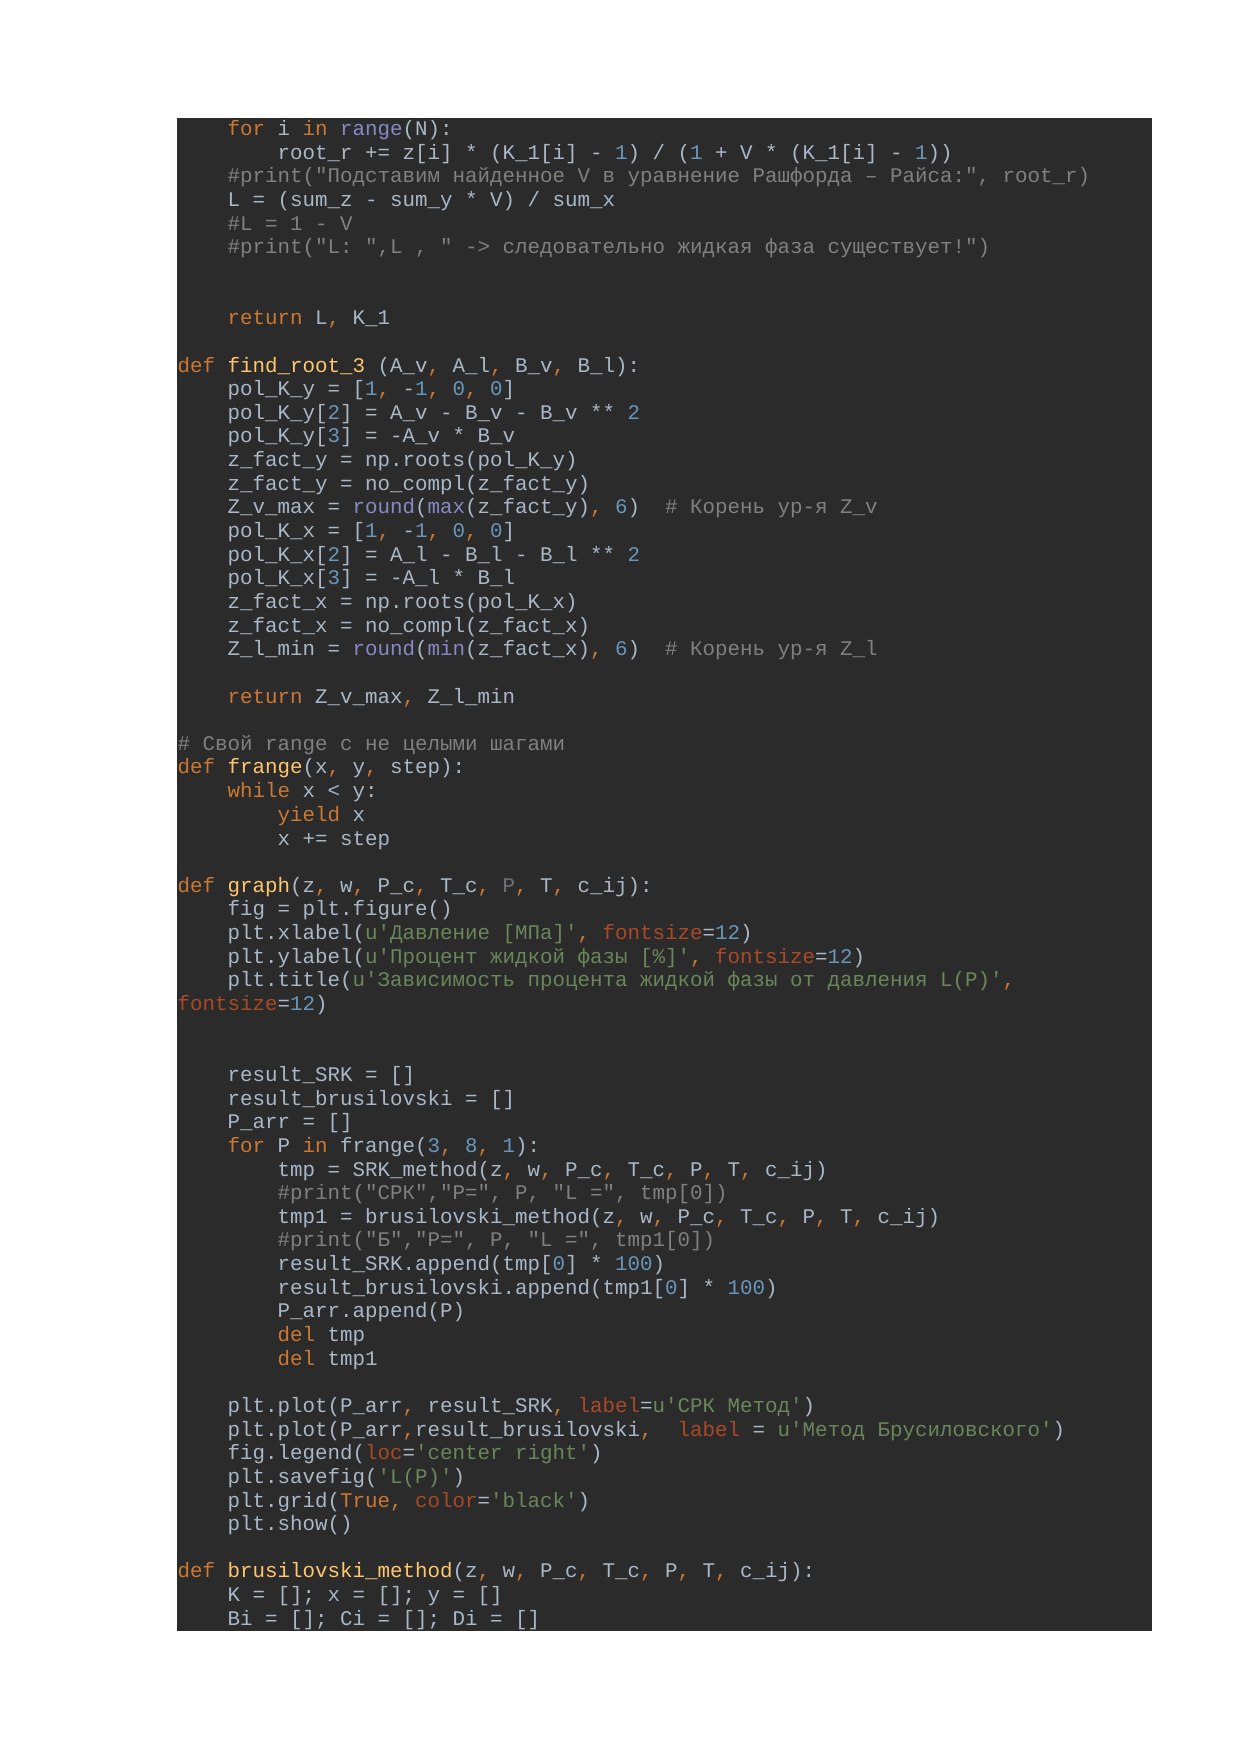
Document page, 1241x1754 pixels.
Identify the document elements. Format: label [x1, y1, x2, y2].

text [177, 118, 1152, 1631]
